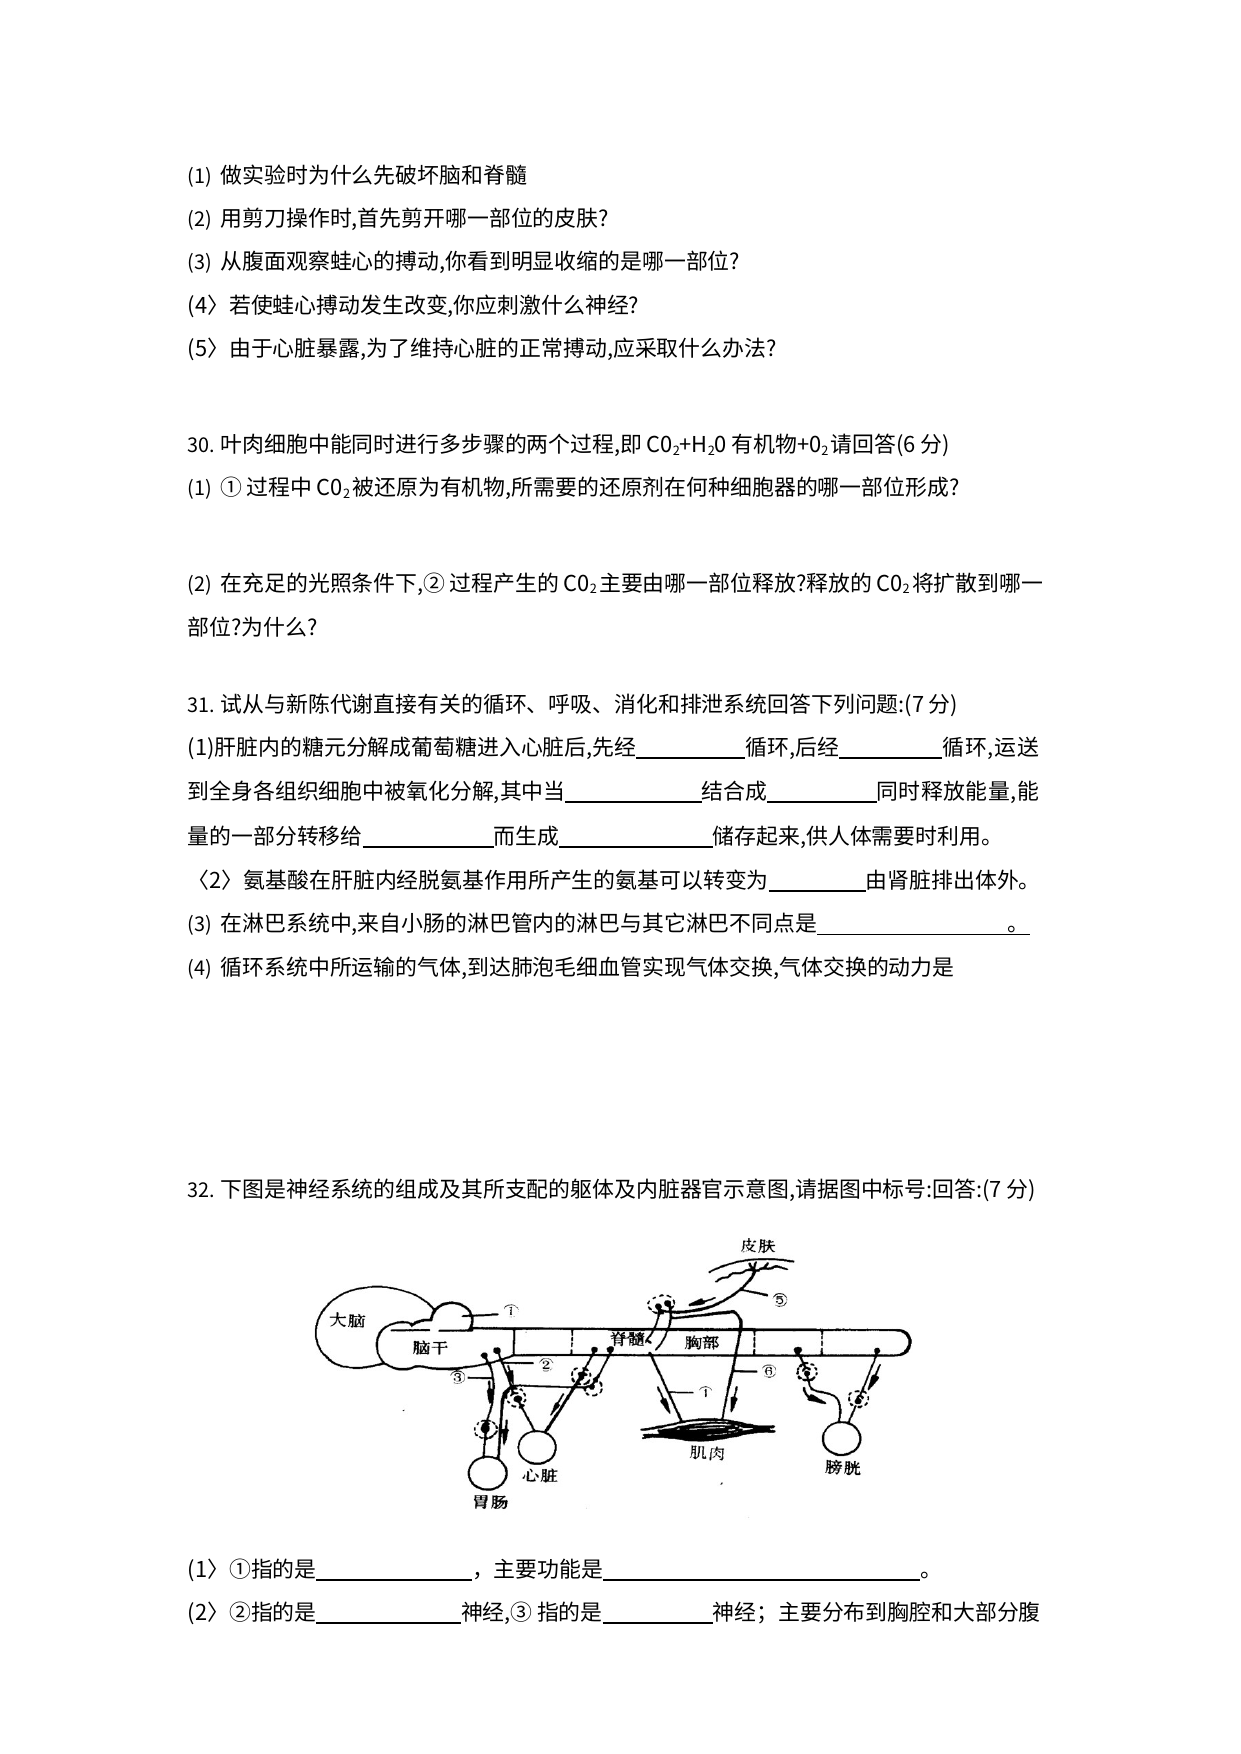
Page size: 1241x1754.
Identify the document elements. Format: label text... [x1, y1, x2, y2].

list 在充足的光照条件下,②过程产生的C02主要由哪一部位释放?释放的C02将扩散到哪一部位?为什么? [187, 566, 1044, 642]
list 循环系统中所运输的气体,到达肺泡毛细血管实现气体交换,气体交换的动力是 [187, 949, 1076, 981]
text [187, 1595, 1041, 1627]
picture [314, 1238, 913, 1520]
text (5〉由于心脏暴露,为了维持心脏的正常搏动,应采取什么办法? [187, 331, 1076, 362]
list 做实验时为什么先破坏脑和脊髓 [187, 158, 1076, 189]
list 下图是神经系统的组成及其所支配的躯体及内脏器官示意图,请据图中标号:回答:(7分) [187, 1172, 1076, 1203]
list 试从与新陈代谢直接有关的循环、呼吸、消化和排泄系统回答下列问题:(7分) [187, 687, 1076, 718]
text (1〉①指的是 ，主要功能是 。 [187, 1552, 1076, 1583]
list ①过程中C02被还原为有机物,所需要的还原剂在何种细胞器的哪一部位形成? [187, 470, 1076, 502]
list 叶肉细胞中能同时进行多步骤的两个过程,即C02+H20有机物+02请回答(6分) [187, 427, 1076, 459]
text (1)肝脏内的糖元分解成葡萄糖进入心脏后,先经 循环,后经 循环,运送到全身各组织细胞中被氧化分解,其中当 结合成 同时释放能量,能量的一部分转移给 而生成 储存起来,供人体需要时利用。 [187, 730, 1041, 850]
text 〈2〉氨基酸在肝脏内经脱氨基作用所产生的氨基可以转变为 由肾脏排出体外。 [187, 863, 1076, 895]
list 从腹面观察蛙心的搏动,你看到明显收缩的是哪一部位? [187, 244, 1076, 276]
text (4〉若使蛙心搏动发生改变,你应刺激什么神经? [187, 288, 1076, 319]
list 用剪刀操作时,首先剪开哪一部位的皮肤? [187, 201, 1076, 233]
list 在淋巴系统中,来自小肠的淋巴管内的淋巴与其它淋巴不同点是 。 [187, 906, 1076, 938]
